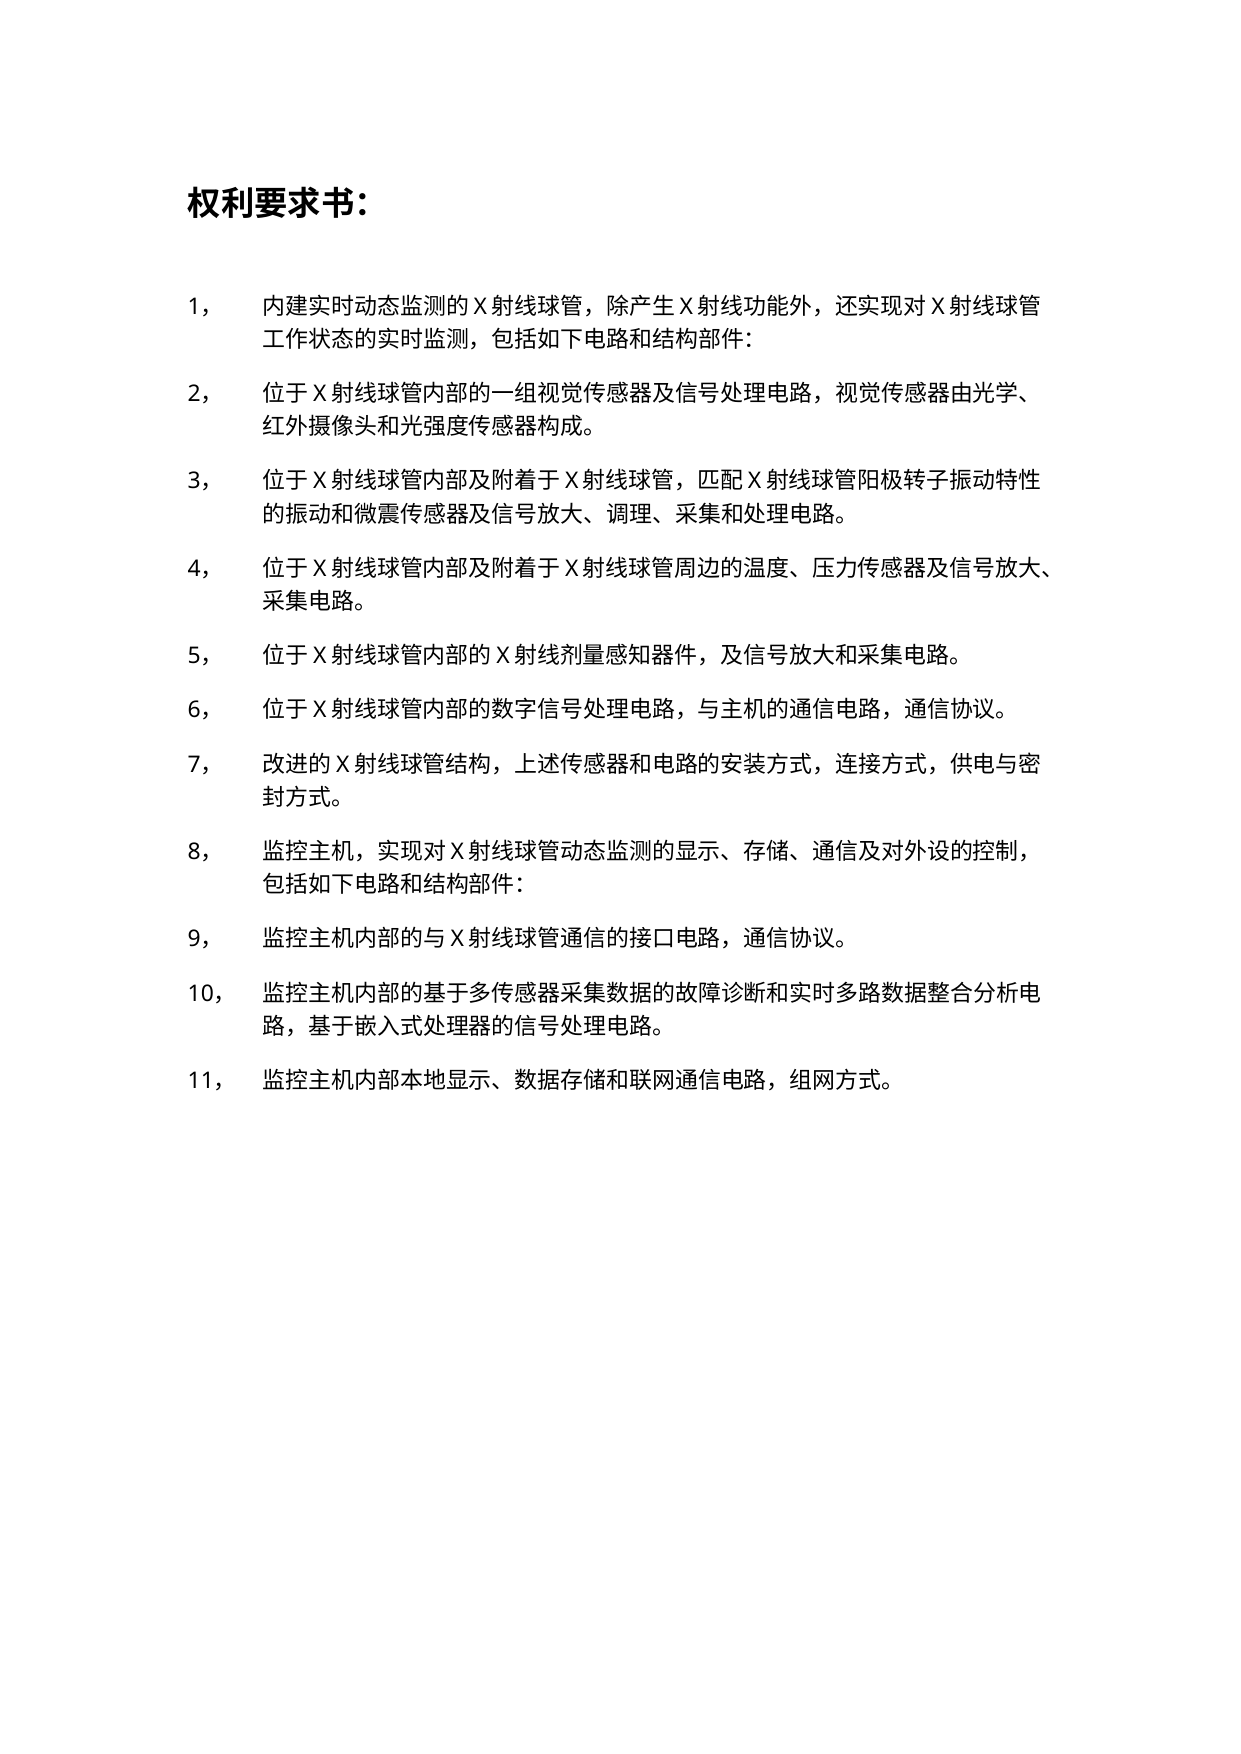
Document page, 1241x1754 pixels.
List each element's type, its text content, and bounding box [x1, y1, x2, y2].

list 监控主机内部本地显示、数据存储和联网通信电路，组网方式。 [187, 1062, 1053, 1095]
list 位于X射线球管内部的X射线剂量感知器件，及信号放大和采集电路。 [187, 637, 1053, 670]
list 监控主机，实现对X射线球管动态监测的显示、存储、通信及对外设的控制，包括如下电路和结构部件： [187, 833, 1053, 899]
list 监控主机内部的基于多传感器采集数据的故障诊断和实时多路数据整合分析电路，基于嵌入式处理器的信号处理电路。 [187, 974, 1053, 1041]
list 改进的X射线球管结构，上述传感器和电路的安装方式，连接方式，供电与密封方式。 [187, 745, 1053, 812]
list 位于X射线球管内部的一组视觉传感器及信号处理电路，视觉传感器由光学、红外摄像头和光强度传感器构成。 [187, 375, 1053, 441]
subtitle 权利要求书： [187, 177, 1053, 225]
list 内建实时动态监测的X射线球管，除产生X射线功能外，还实现对X射线球管工作状态的实时监测，包括如下电路和结构部件： [187, 287, 1053, 354]
list 位于X射线球管内部的数字信号处理电路，与主机的通信电路，通信协议。 [187, 691, 1053, 724]
list 位于X射线球管内部及附着于X射线球管周边的温度、压力传感器及信号放大、采集电路。 [187, 550, 1053, 616]
list 监控主机内部的与X射线球管通信的接口电路，通信协议。 [187, 920, 1053, 953]
list 位于X射线球管内部及附着于X射线球管，匹配X射线球管阳极转子振动特性的振动和微震传感器及信号放大、调理、采集和处理电路。 [187, 462, 1053, 529]
